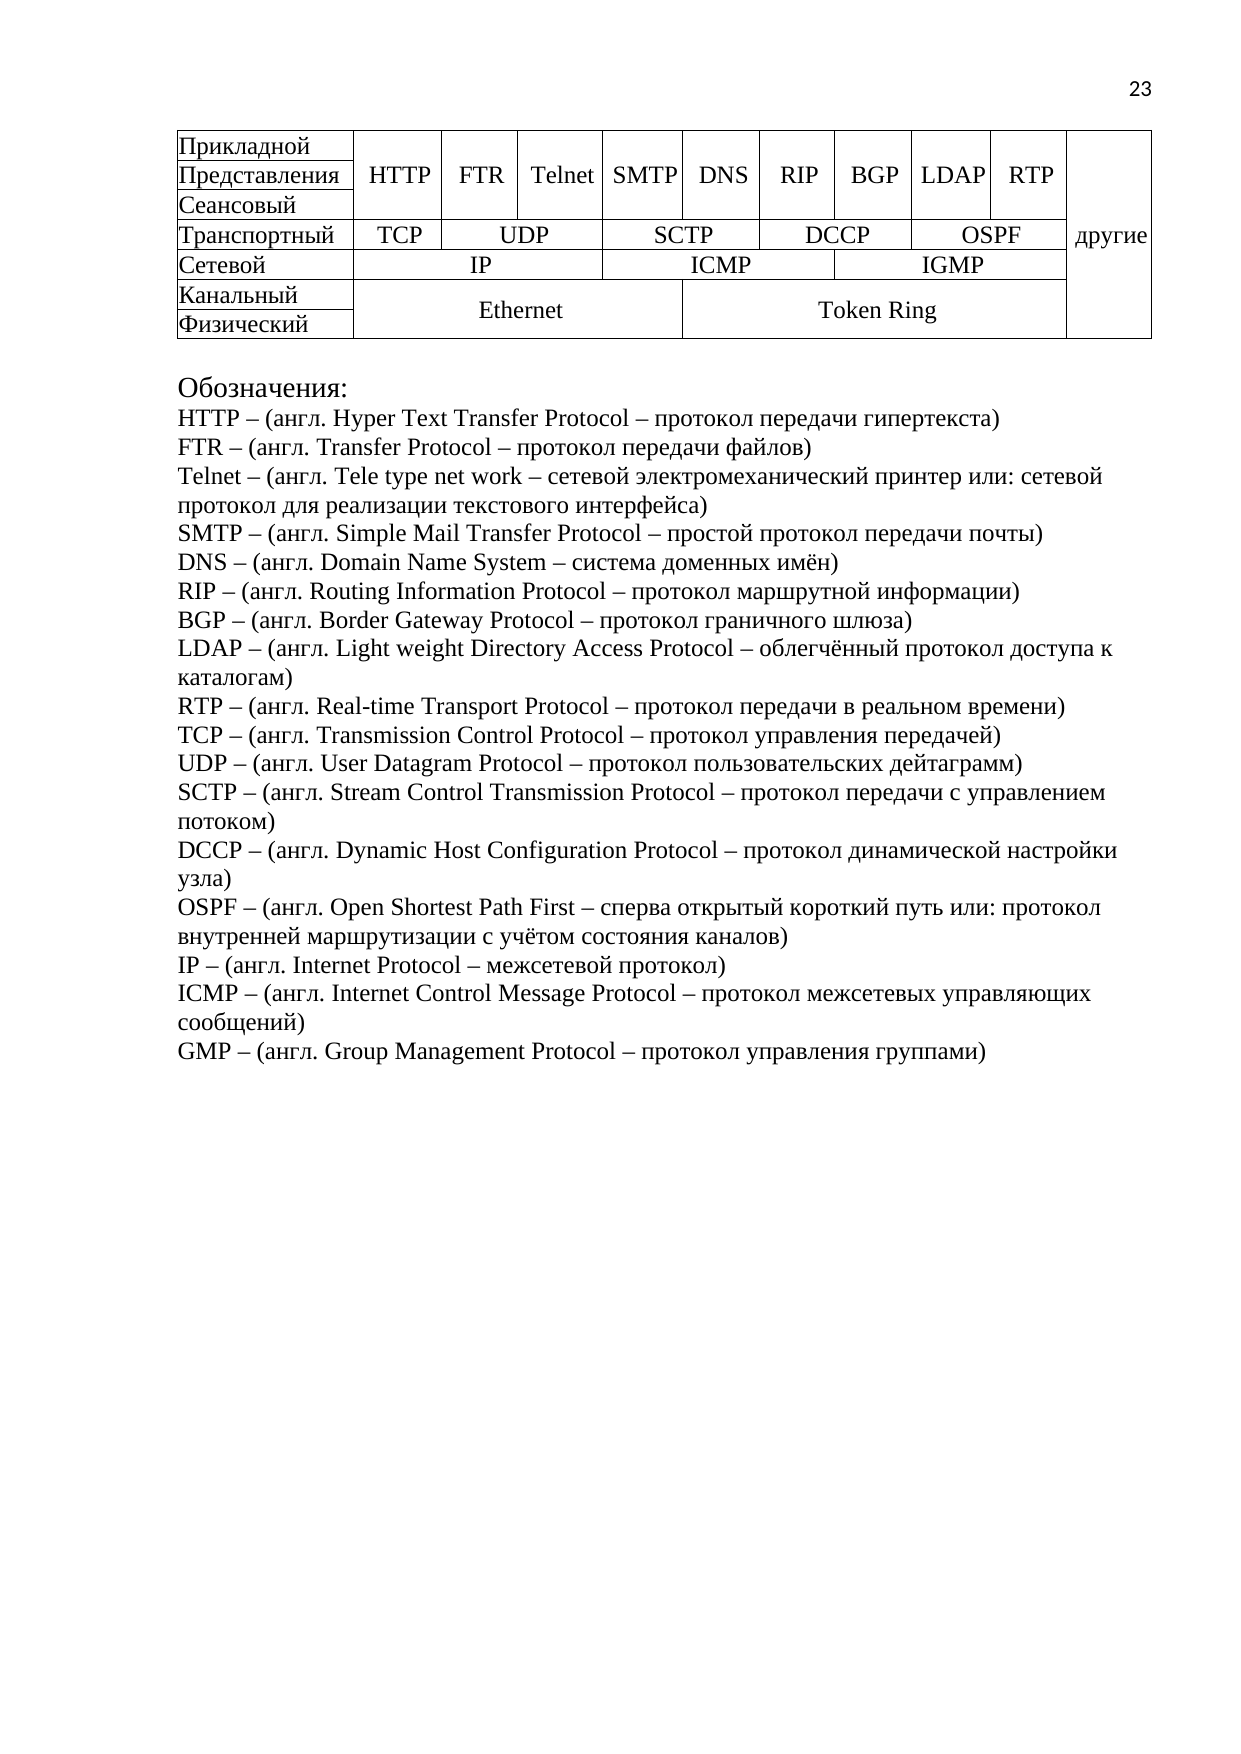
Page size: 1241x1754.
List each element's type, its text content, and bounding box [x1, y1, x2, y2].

table_cell Telnet [518, 131, 602, 219]
table_cell Token Ring [683, 280, 1066, 338]
table_cell SMTP [603, 131, 682, 219]
table_cell FTR [442, 131, 517, 219]
table_cell RIP [760, 131, 834, 219]
text OSPF – (англ. Open Shortest Path First – сперва открытый короткий путь или: протокол внутренней маршрутизации с учётом состояния каналов) [177, 892, 1166, 950]
text UDP – (англ. User Datagram Protocol – протокол пользовательских дейтаграмм) [177, 748, 1166, 777]
text Telnet – (англ. Tele type net work – сетевой электромеханический принтер или: сетевой протокол для реализации текстового интерфейса) [177, 461, 1166, 518]
text ICMP – (англ. Internet Control Message Protocol – протокол межсетевых управляющих сообщений) [177, 978, 1166, 1036]
table_cell Ethernet [354, 280, 682, 338]
table_cell DNS [683, 131, 759, 219]
table_cell DCCP [760, 220, 911, 249]
text Обозначения: [177, 370, 1166, 403]
table_cell другие [1067, 131, 1151, 338]
text FTR – (англ. Transfer Protocol – протокол передачи файлов) [177, 432, 1166, 461]
table_cell IGMP [835, 250, 1066, 279]
table_cell Прикладной [178, 131, 353, 159]
table_cell Транспортный [178, 220, 353, 249]
table_cell OSPF [912, 220, 1066, 249]
text DCCP – (англ. Dynamic Host Configuration Protocol – протокол динамической настройки узла) [177, 835, 1166, 892]
table_cell BGP [835, 131, 911, 219]
table_cell Представления [178, 161, 353, 189]
text GMP – (англ. Group Management Protocol – протокол управления группами) [177, 1036, 1166, 1065]
text SCTP – (англ. Stream Control Transmission Protocol – протокол передачи с управлением потоком) [177, 777, 1166, 835]
table_cell ICMP [603, 250, 834, 279]
table_cell HTTP [354, 131, 441, 219]
text TCP – (англ. Transmission Control Protocol – протокол управления передачей) [177, 720, 1166, 748]
text LDAP – (англ. Light weight Directory Access Protocol – облегчённый протокол доступа к каталогам) [177, 633, 1166, 691]
text DNS – (англ. Domain Name System – система доменных имён) [177, 547, 1166, 576]
table_cell RTP [991, 131, 1066, 219]
text BGP – (англ. Border Gateway Protocol – протокол граничного шлюза) [177, 605, 1166, 633]
table_cell Сеансовый [178, 190, 353, 219]
table_cell SCTP [603, 220, 759, 249]
table_cell TCP [354, 220, 441, 249]
table_cell LDAP [912, 131, 990, 219]
text HTTP – (англ. Нyper Text Transfer Protocol – протокол передачи гипертекста) [177, 403, 1166, 432]
table_cell Сетевой [178, 250, 353, 279]
text RIP – (англ. Routing Information Protocol – протокол маршрутной информации) [177, 576, 1166, 605]
text RTP – (англ. Real-time Transport Protocol – протокол передачи в реальном времени) [177, 691, 1166, 720]
text IP – (англ. Internet Protocol – межсетевой протокол) [177, 950, 1166, 978]
text SMTP – (англ. Simple Mail Transfer Protocol – простой протокол передачи почты) [177, 518, 1166, 547]
table_cell Канальный [178, 280, 353, 308]
table_cell UDP [442, 220, 602, 249]
table_cell IP [354, 250, 602, 279]
table_cell Физический [178, 310, 353, 338]
